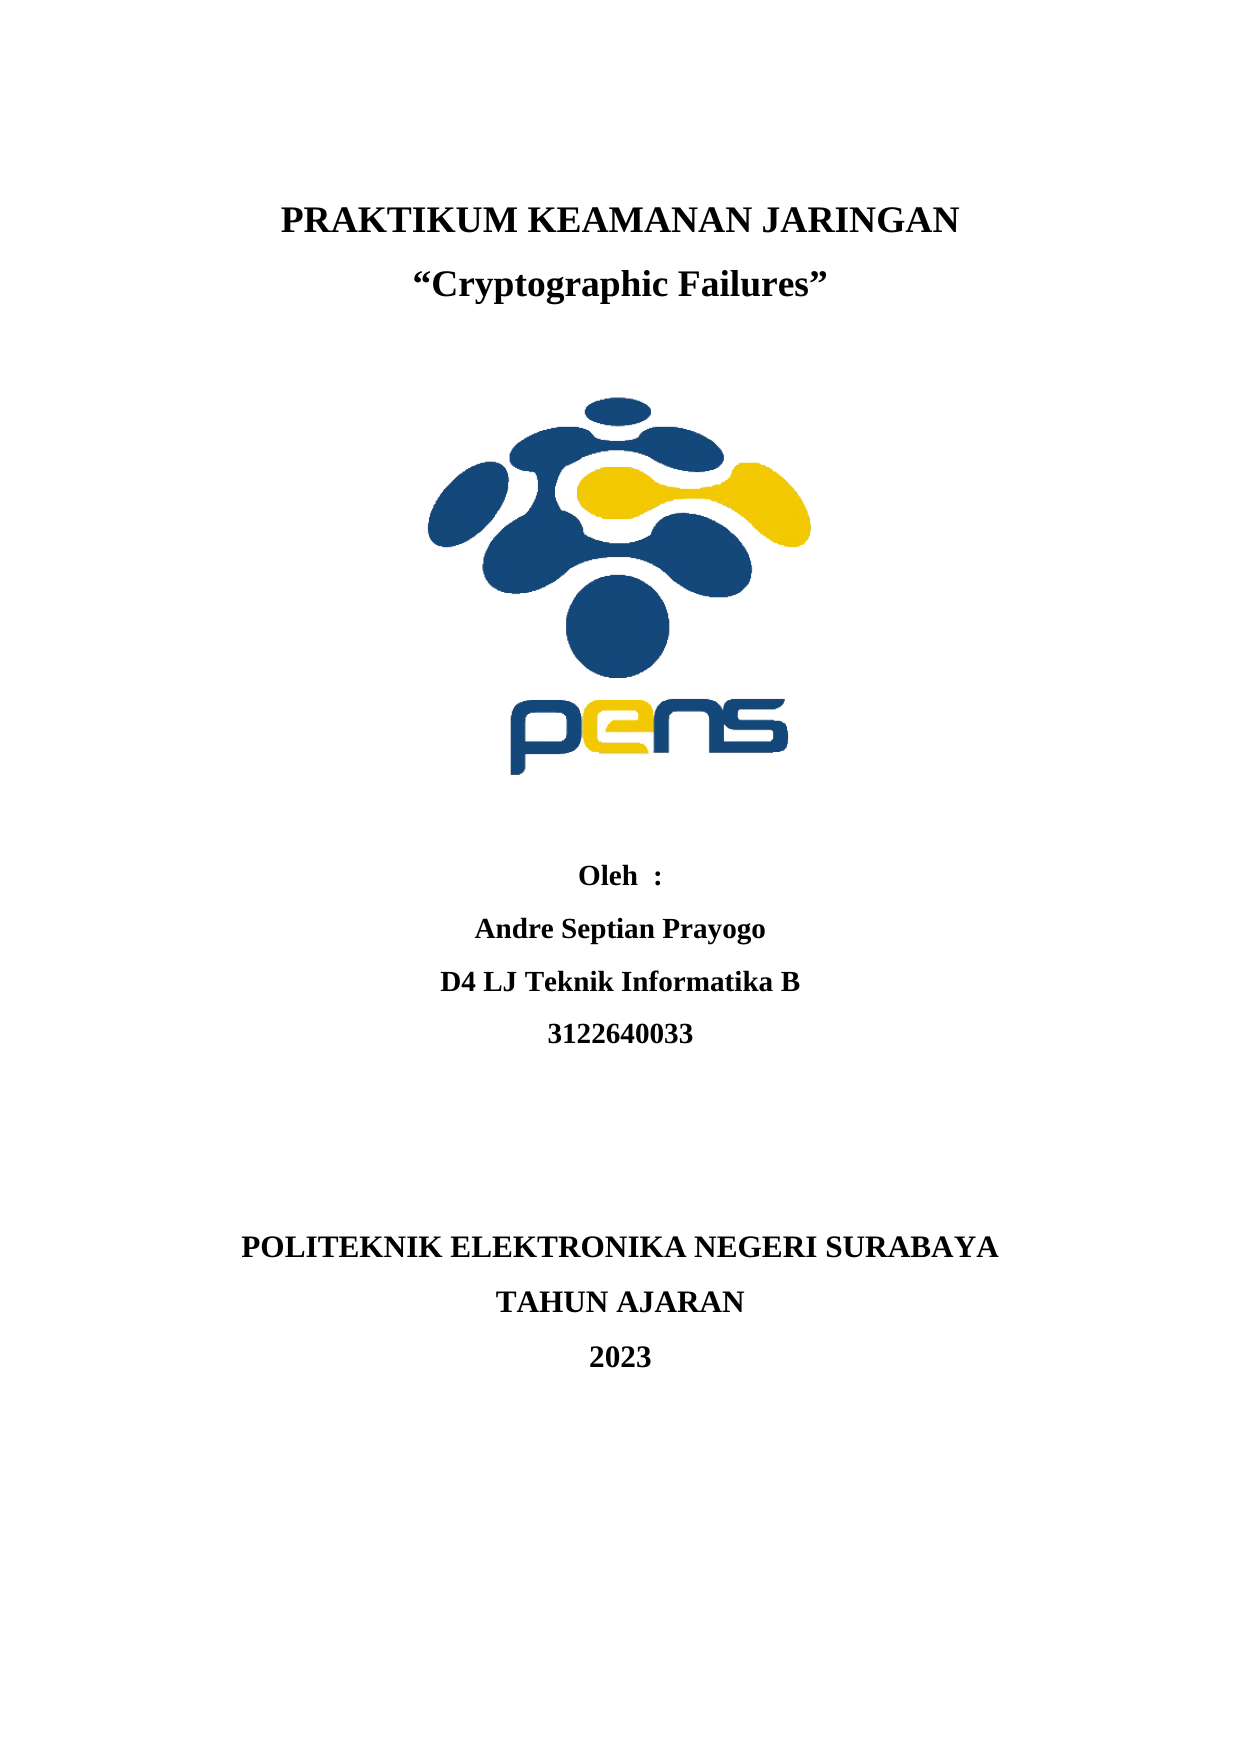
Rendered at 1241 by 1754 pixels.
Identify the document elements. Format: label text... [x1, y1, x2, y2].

text POLITEKNIK ELEKTRONIKA NEGERI SURABAYA [150, 1228, 1090, 1264]
picture [407, 382, 833, 787]
text TAHUN AJARAN [150, 1283, 1090, 1319]
text PRAKTIKUM KEAMANAN JARINGAN [150, 198, 1090, 241]
text 2023 [150, 1339, 1090, 1375]
text Andre Septian Prayogo [150, 911, 1090, 944]
text D4 LJ Teknik Informatika B [150, 964, 1090, 997]
text 3122640033 [150, 1017, 1090, 1050]
text Oleh : [150, 858, 1090, 892]
text “Cryptographic Failures” [150, 261, 1090, 304]
